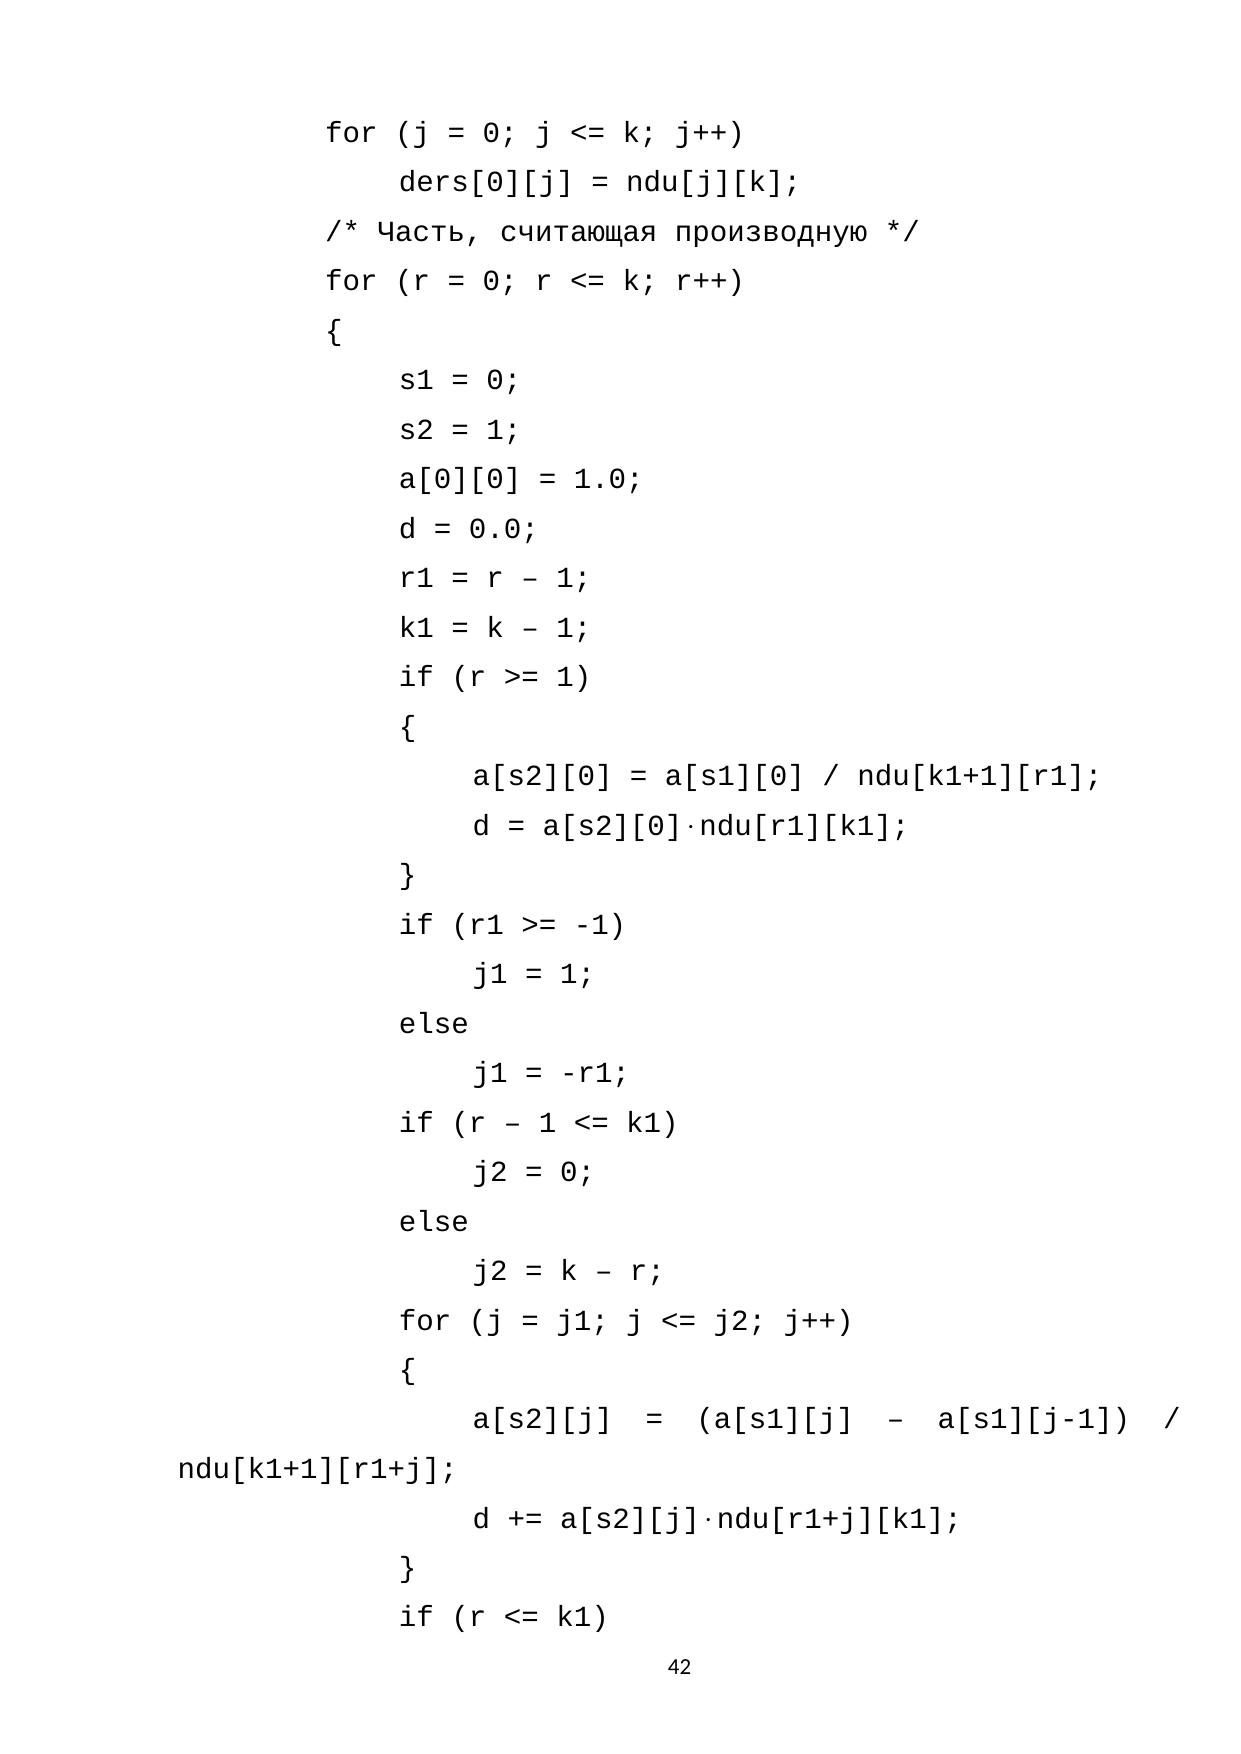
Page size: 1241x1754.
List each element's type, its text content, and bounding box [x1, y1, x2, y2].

text a[s2][0] = a[s1][0] / ndu[k1+1][r1]; [177, 761, 1181, 794]
text if (r >= 1) [177, 662, 1181, 695]
text { [177, 1355, 1181, 1388]
text j2 = k – r; [177, 1256, 1181, 1289]
text { [177, 316, 1181, 349]
text j1 = 1; [177, 959, 1181, 992]
text j2 = 0; [177, 1157, 1181, 1190]
text if (r1 >= -1) [177, 910, 1181, 943]
text for (j = j1; j <= j2; j++) [177, 1306, 1181, 1339]
text s2 = 1; [177, 415, 1181, 448]
text k1 = k – 1; [177, 613, 1181, 646]
text if (r <= k1) [177, 1602, 1181, 1636]
text if (r – 1 <= k1) [177, 1108, 1181, 1141]
text else [177, 1009, 1181, 1042]
text a[0][0] = 1.0; [177, 464, 1181, 497]
text ders[0][j] = ndu[j][k]; [177, 168, 1181, 201]
text } [177, 1553, 1181, 1586]
text s1 = 0; [177, 366, 1181, 398]
text for (r = 0; r <= k; r++) [177, 267, 1181, 299]
text d = a[s2][0]ndu[r1][k1]; [177, 811, 1181, 844]
text for (j = 0; j <= k; j++) [177, 118, 1181, 151]
text a[s2][j] = (a[s1][j] – a[s1][j-1]) / ndu[k1+1][r1+j]; [177, 1404, 1181, 1487]
text } [177, 860, 1181, 893]
text j1 = -r1; [177, 1058, 1181, 1091]
text /* Часть, считающая производную */ [177, 217, 1181, 250]
text d = 0.0; [177, 514, 1181, 547]
text else [177, 1207, 1181, 1240]
text { [177, 712, 1181, 745]
text d += a[s2][j]ndu[r1+j][k1]; [177, 1503, 1181, 1537]
text r1 = r – 1; [177, 563, 1181, 596]
